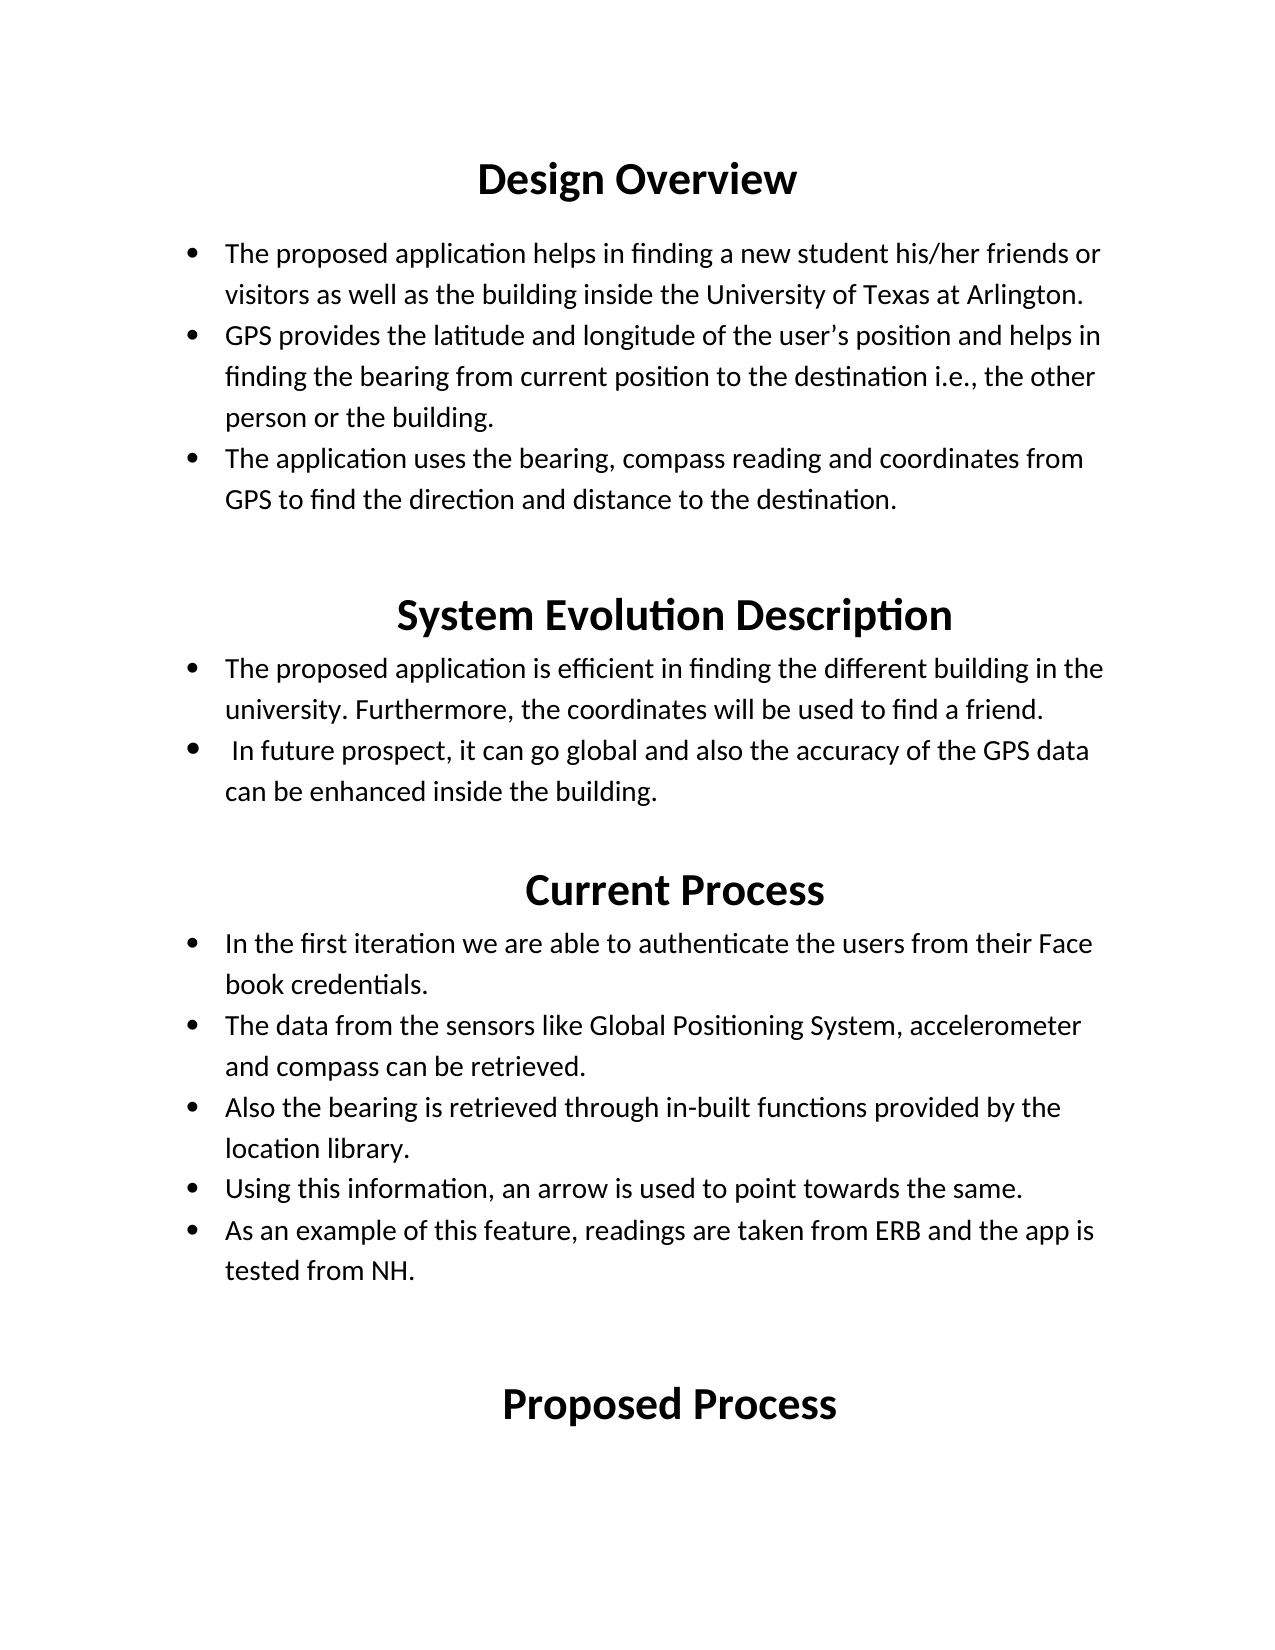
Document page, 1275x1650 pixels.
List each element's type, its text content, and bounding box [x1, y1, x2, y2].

list Using this information, an arrow is used to point towards the same. [187, 1171, 1125, 1206]
list Also the bearing is retrieved through in-built functions provided by the location library. [187, 1089, 1125, 1165]
list The proposed application helps in finding a new student his/her friends or visitors as well as the building inside the University of Texas at Arlington. [187, 235, 1125, 312]
list Proposed Process [225, 1375, 1125, 1463]
list In the first iteration we are able to authenticate the users from their Face book credentials. [187, 925, 1125, 1002]
list Current Process [225, 861, 1125, 917]
list The application uses the bearing, compass reading and coordinates from GPS to find the direction and distance to the destination. [187, 440, 1125, 516]
list As an example of this feature, readings are taken from ERB and the app is tested from NH. [187, 1212, 1125, 1288]
list System Evolution Description [225, 586, 1125, 642]
list The proposed application is efficient in finding the different building in the university. Furthermore, the coordinates will be used to find a friend. [187, 650, 1125, 727]
text Design Overview [150, 150, 1125, 206]
list GPS provides the latitude and longitude of the user’s position and helps in finding the bearing from current position to the destination i.e., the other person or the building. [187, 317, 1125, 434]
list In future prospect, it can go global and also the accuracy of the GPS data can be enhanced inside the building. [187, 732, 1125, 809]
list The data from the sensors like Global Positioning System, accelerometer and compass can be retrieved. [187, 1007, 1125, 1083]
